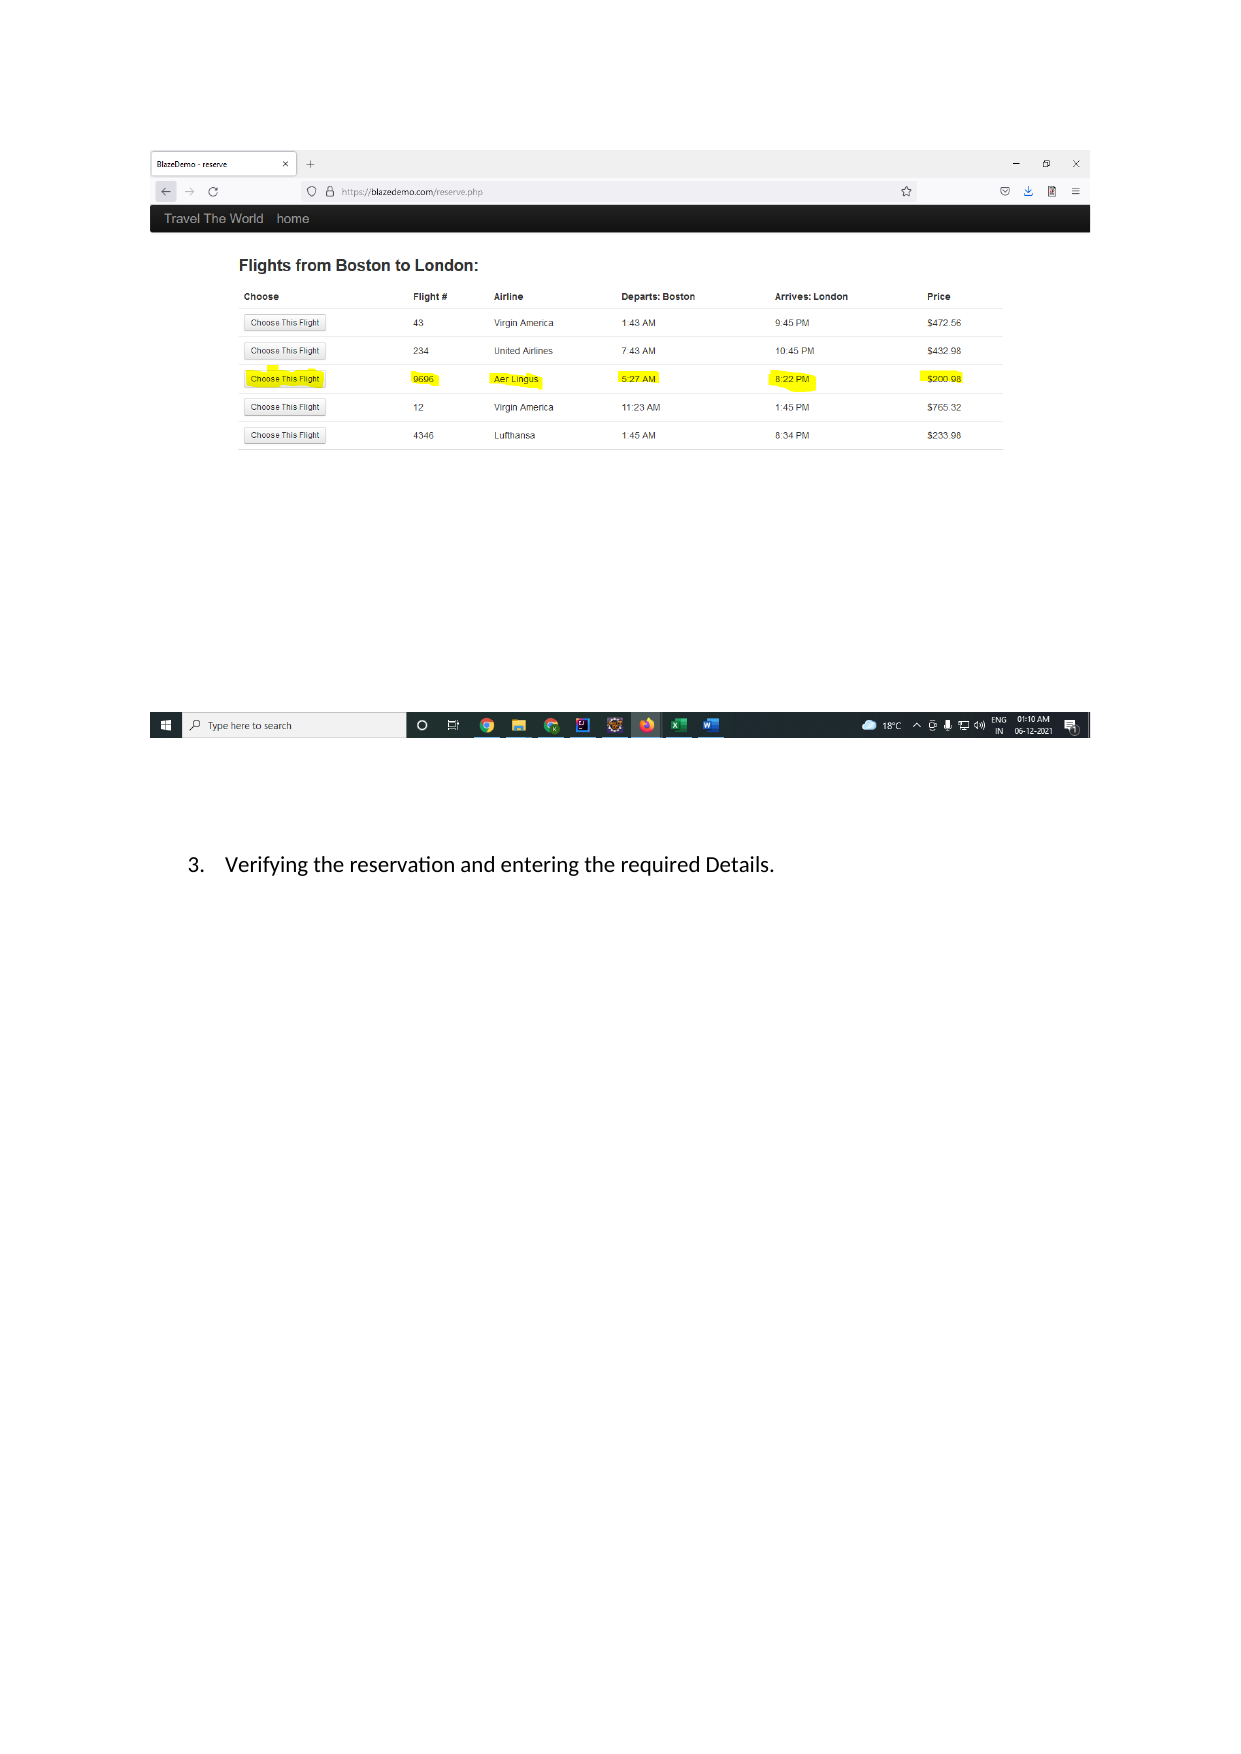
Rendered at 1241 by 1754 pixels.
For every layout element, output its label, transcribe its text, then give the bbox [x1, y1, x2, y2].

picture [150, 150, 1091, 738]
list Verifying the reservation and entering the required Details. [187, 850, 1090, 878]
